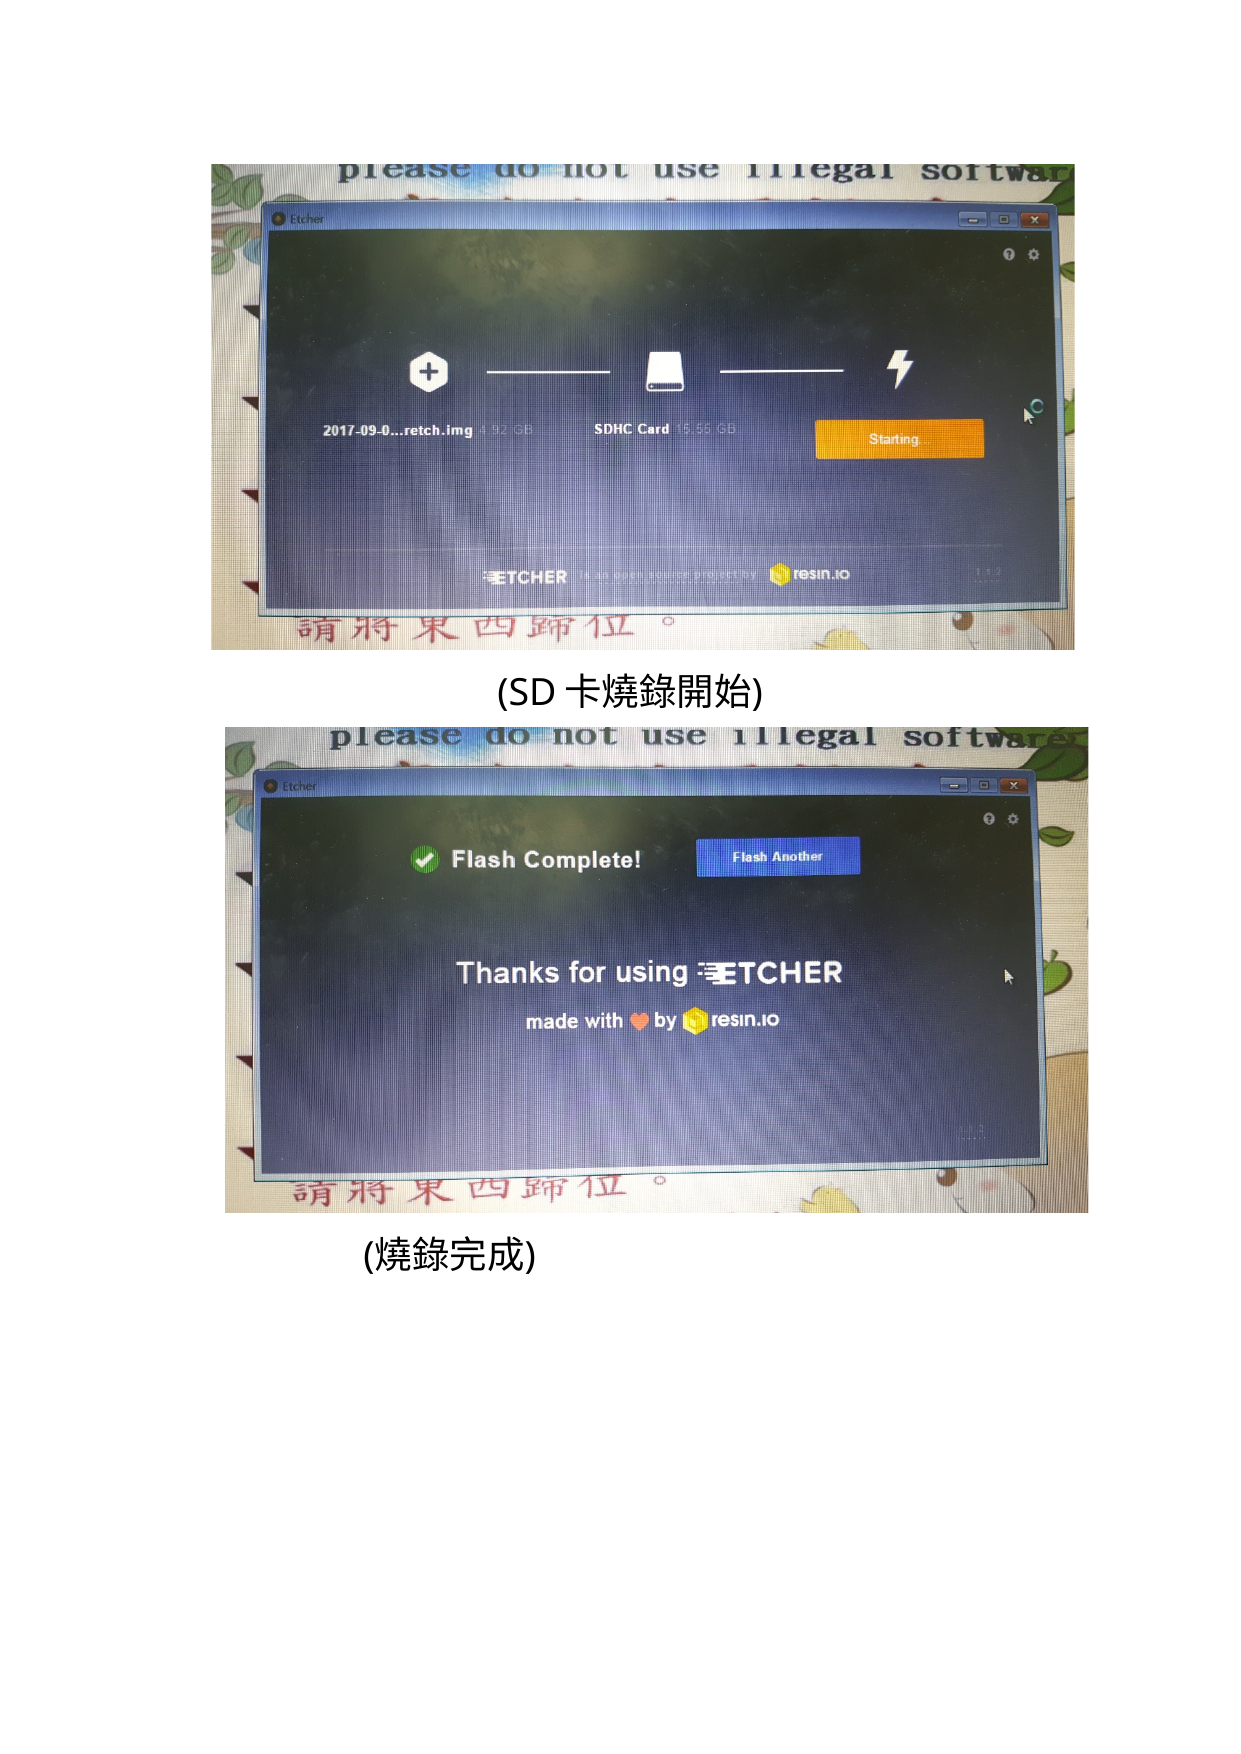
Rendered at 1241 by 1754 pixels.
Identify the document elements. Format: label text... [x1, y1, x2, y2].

text (燒錄完成) [187, 1214, 1053, 1289]
picture [225, 727, 1089, 1213]
picture [211, 164, 1075, 650]
list (SD卡燒錄開始) [475, 650, 1053, 727]
